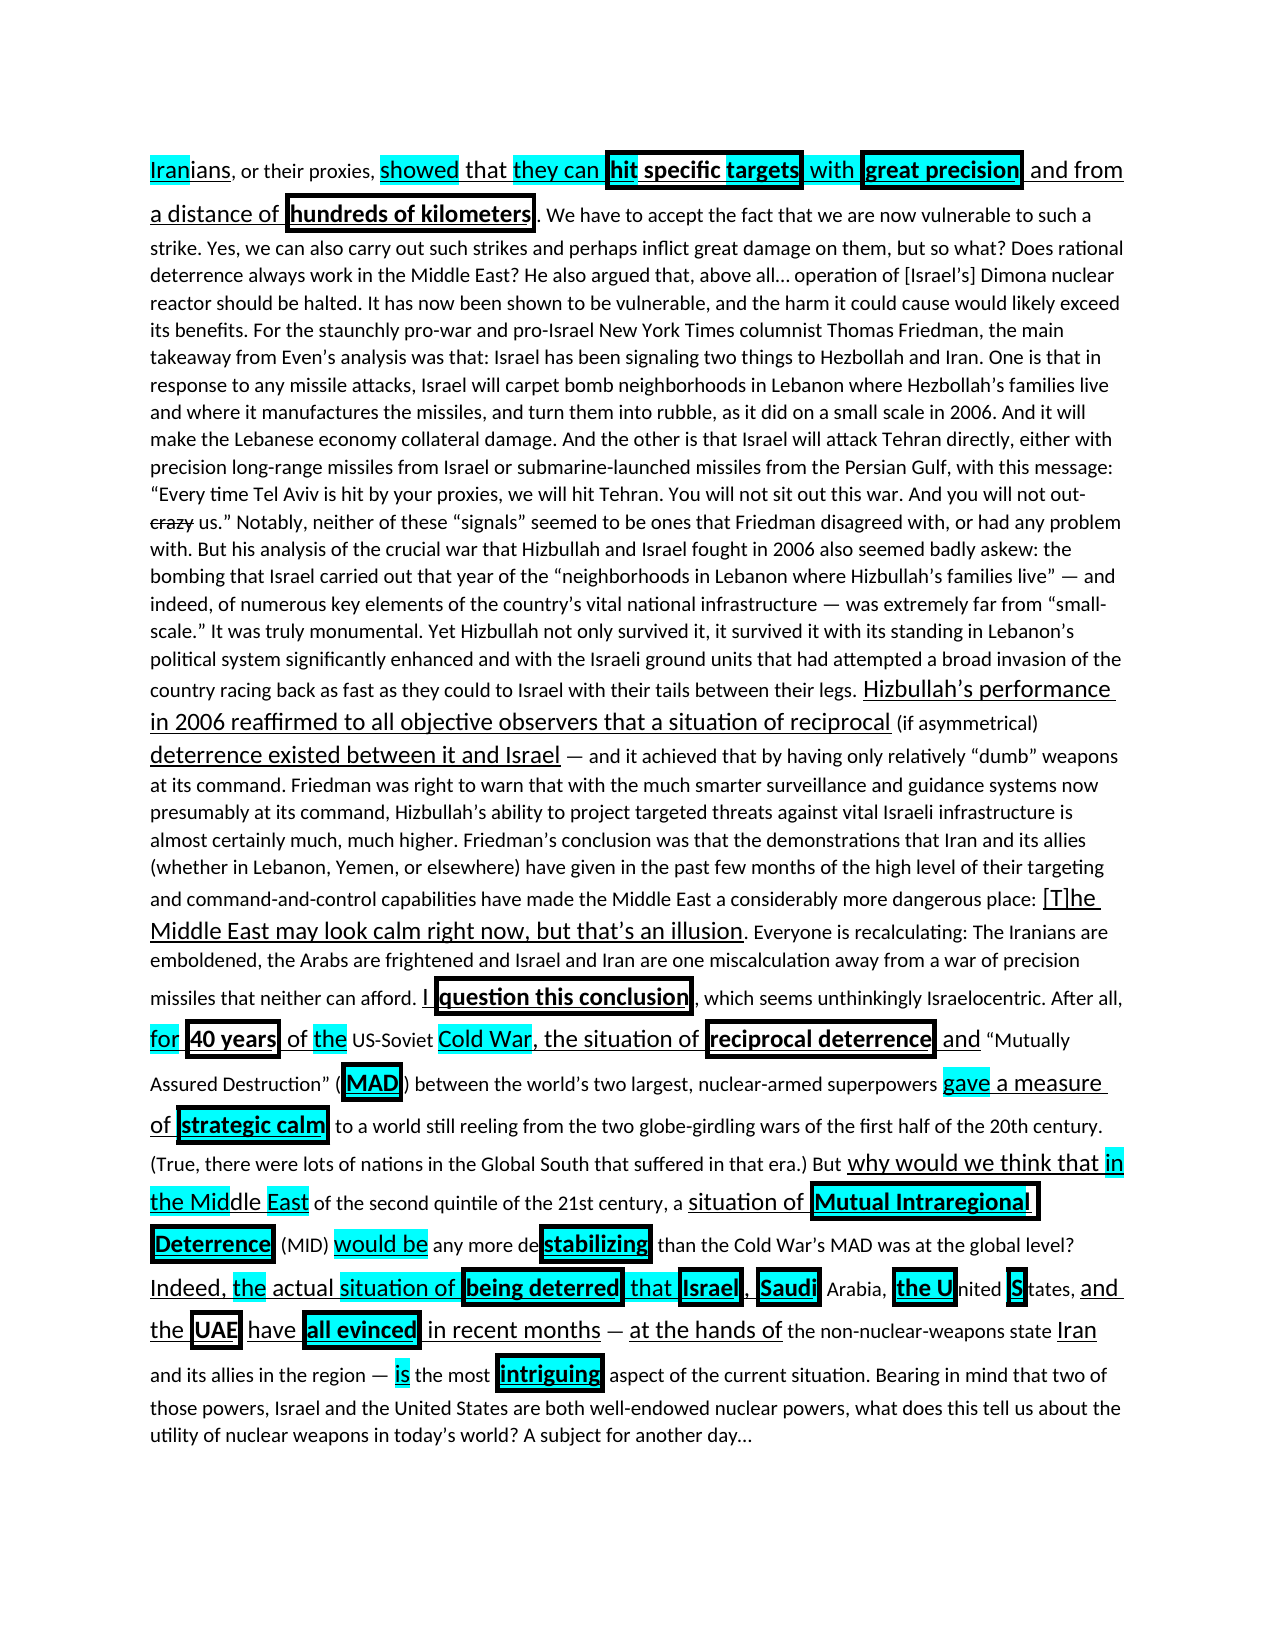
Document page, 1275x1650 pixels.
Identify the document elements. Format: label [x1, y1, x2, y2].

text [150, 150, 1125, 1448]
